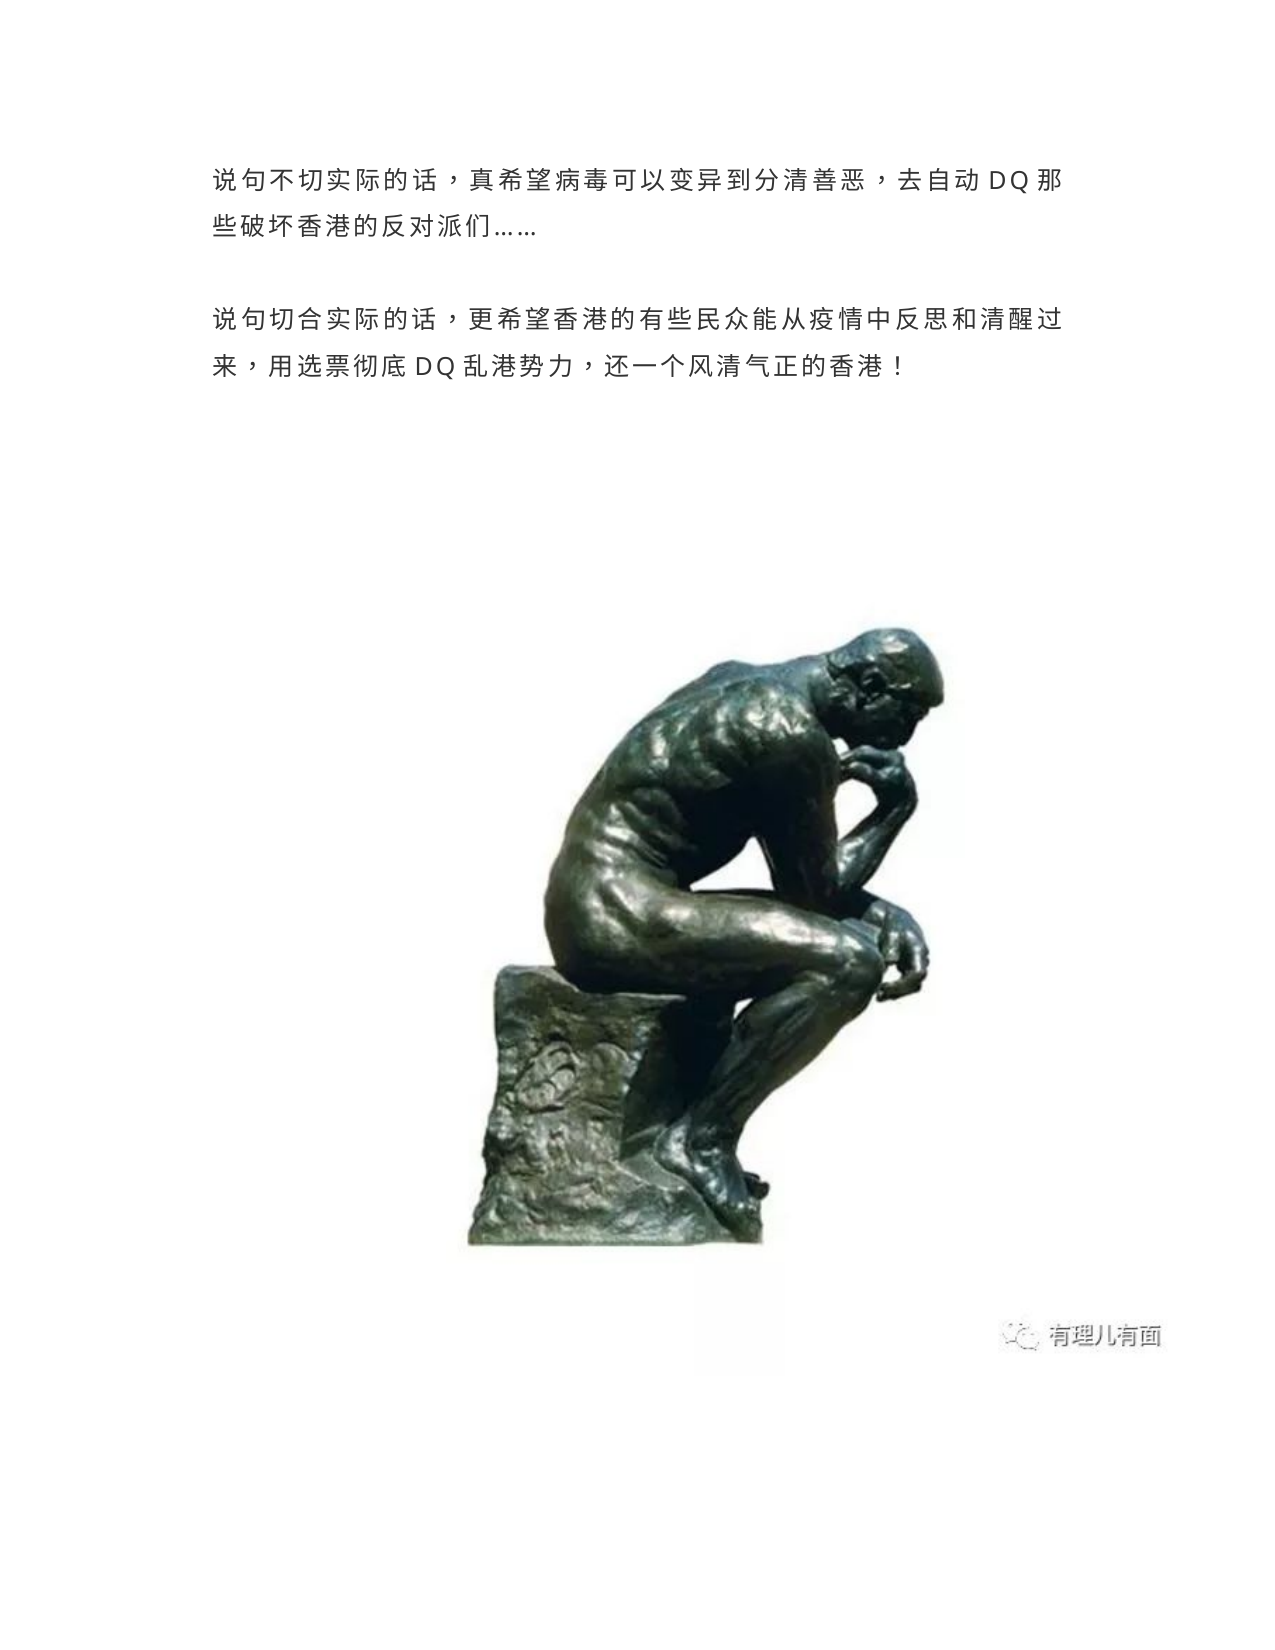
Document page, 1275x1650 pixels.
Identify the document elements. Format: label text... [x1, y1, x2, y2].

text 说句切合实际的话，更希望香港的有些民众能从疫情中反思和清醒过来，用选票彻底DQ乱港势力，还一个风清气正的香港！ [212, 289, 1062, 382]
text 说句不切实际的话，真希望病毒可以变异到分清善恶，去自动DQ那些破坏香港的反对派们…… [212, 150, 1062, 243]
picture [289, 475, 1190, 1376]
